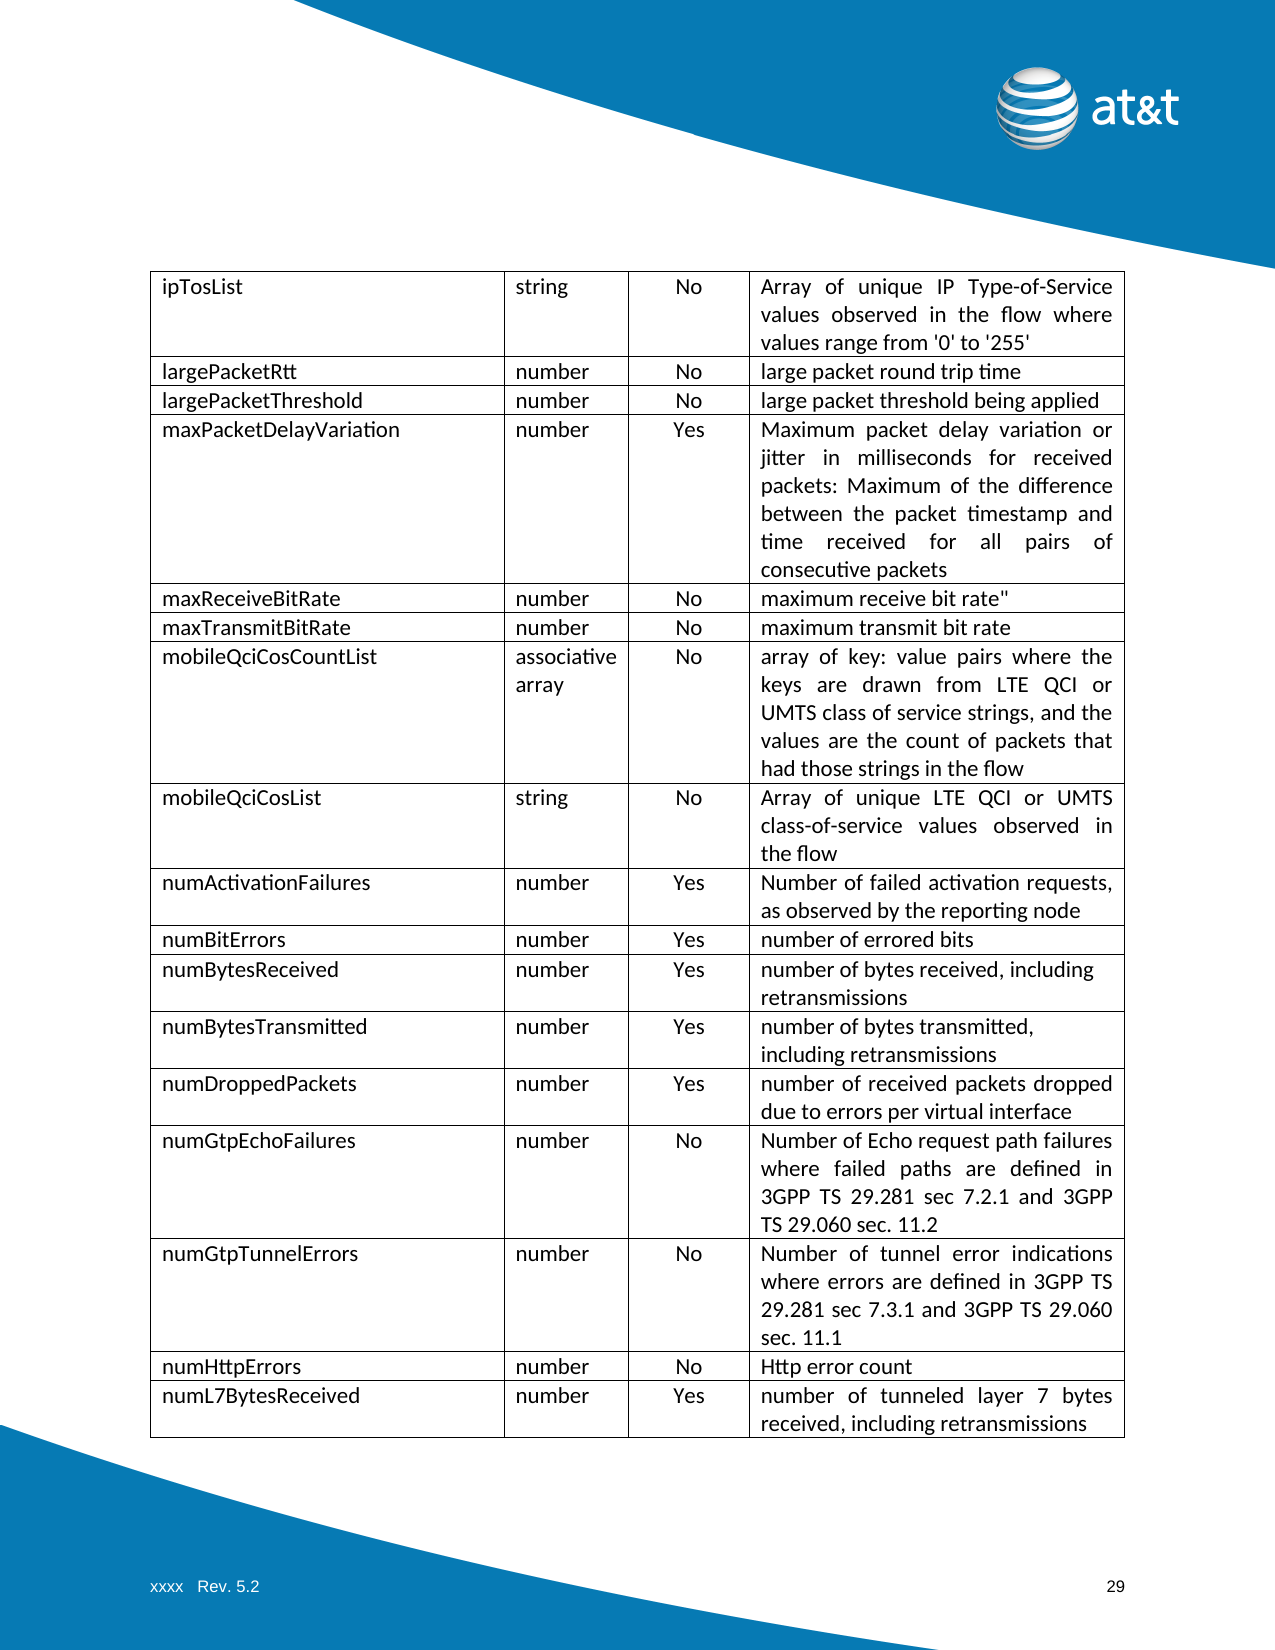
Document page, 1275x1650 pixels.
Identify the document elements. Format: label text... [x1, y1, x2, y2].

table_cell maxReceiveBitRate [151, 584, 504, 612]
table_cell Yes [629, 926, 749, 954]
table_cell Array of unique LTE QCI or UMTS class-of-service values observed in the flow [750, 784, 1124, 867]
table_cell Maximum packet delay variation or jitter in milliseconds for received packets: Maximum of the difference between the packet timestamp and time received for all pairs of consecutive packets [750, 415, 1124, 583]
table_cell numDroppedPackets [151, 1069, 504, 1125]
table_cell numHttpErrors [151, 1352, 504, 1380]
table_cell No [629, 613, 749, 641]
table_cell number [505, 357, 628, 385]
table_cell Yes [629, 955, 749, 1011]
table_cell largePacketRtt [151, 357, 504, 385]
table_cell maxTransmitBitRate [151, 613, 504, 641]
table_cell number [505, 926, 628, 954]
table_cell number [505, 386, 628, 414]
table_cell Number of failed activation requests, as observed by the reporting node [750, 869, 1124, 924]
table_cell string [505, 784, 628, 867]
table_cell number of bytes transmitted, including retransmissions [750, 1012, 1124, 1068]
table_cell Number of tunnel error indications where errors are defined in 3GPP TS 29.281 sec 7.3.1 and 3GPP TS 29.060 sec. 11.1 [750, 1239, 1124, 1351]
table_cell number [505, 1239, 628, 1351]
table_cell mobileQciCosCountList [151, 642, 504, 782]
table_cell numGtpEchoFailures [151, 1126, 504, 1238]
table_cell numBytesTransmitted [151, 1012, 504, 1068]
table_cell number [505, 1381, 628, 1437]
table_cell number of tunneled layer 7 bytes received, including retransmissions [750, 1381, 1124, 1437]
table_cell No [629, 642, 749, 782]
table_cell large packet round trip time [750, 357, 1124, 385]
table_cell number [505, 415, 628, 583]
table_cell numActivationFailures [151, 869, 504, 924]
table_cell Yes [629, 1069, 749, 1125]
picture [997, 68, 1078, 149]
table_cell array of key: value pairs where the keys are drawn from LTE QCI or UMTS class of service strings, and the values are the count of packets that had those strings in the flow [750, 642, 1124, 782]
table_cell Yes [629, 1381, 749, 1437]
table_cell numGtpTunnelErrors [151, 1239, 504, 1351]
table_cell No [629, 784, 749, 867]
table_cell large packet threshold being applied [750, 386, 1124, 414]
table_cell numBitErrors [151, 926, 504, 954]
table_cell No [629, 357, 749, 385]
table_cell number [505, 1012, 628, 1068]
table_cell No [629, 584, 749, 612]
table_cell number [505, 613, 628, 641]
table_cell number [505, 584, 628, 612]
table_cell Number of Echo request path failures where failed paths are defined in 3GPP TS 29.281 sec 7.2.1 and 3GPP TS 29.060 sec. 11.2 [750, 1126, 1124, 1238]
table_cell No [629, 1126, 749, 1238]
table_cell maximum transmit bit rate [750, 613, 1124, 641]
table_cell Http error count [750, 1352, 1124, 1380]
table_cell Array of unique IP Type-of-Service values observed in the flow where values range from '0' to '255' [750, 272, 1124, 356]
picture [1161, 90, 1178, 124]
table_cell number [505, 1069, 628, 1125]
table_cell largePacketThreshold [151, 386, 504, 414]
picture [1093, 97, 1114, 124]
picture [292, 0, 1270, 269]
table_cell number of errored bits [750, 926, 1124, 954]
table_cell number of received packets dropped due to errors per virtual interface [750, 1069, 1124, 1125]
table_cell ipTosList [151, 272, 504, 356]
table_cell numBytesReceived [151, 955, 504, 1011]
table_cell number [505, 955, 628, 1011]
picture [1138, 96, 1161, 124]
picture [5, 1425, 971, 1650]
table_cell number [505, 869, 628, 924]
table_cell mobileQciCosList [151, 784, 504, 867]
table_cell numL7BytesReceived [151, 1381, 504, 1437]
table_cell Yes [629, 1012, 749, 1068]
table_cell string [505, 272, 628, 356]
table_cell associative array [505, 642, 628, 782]
table_cell No [629, 1239, 749, 1351]
table_cell No [629, 386, 749, 414]
table_cell number [505, 1352, 628, 1380]
table_cell maxPacketDelayVariation [151, 415, 504, 583]
table_cell Yes [629, 415, 749, 583]
table_cell No [629, 272, 749, 356]
table_cell No [629, 1352, 749, 1380]
table_cell maximum receive bit rate" [750, 584, 1124, 612]
table_cell Yes [629, 869, 749, 924]
picture [1118, 90, 1134, 124]
table_cell number of bytes received, including retransmissions [750, 955, 1124, 1011]
table_cell number [505, 1126, 628, 1238]
